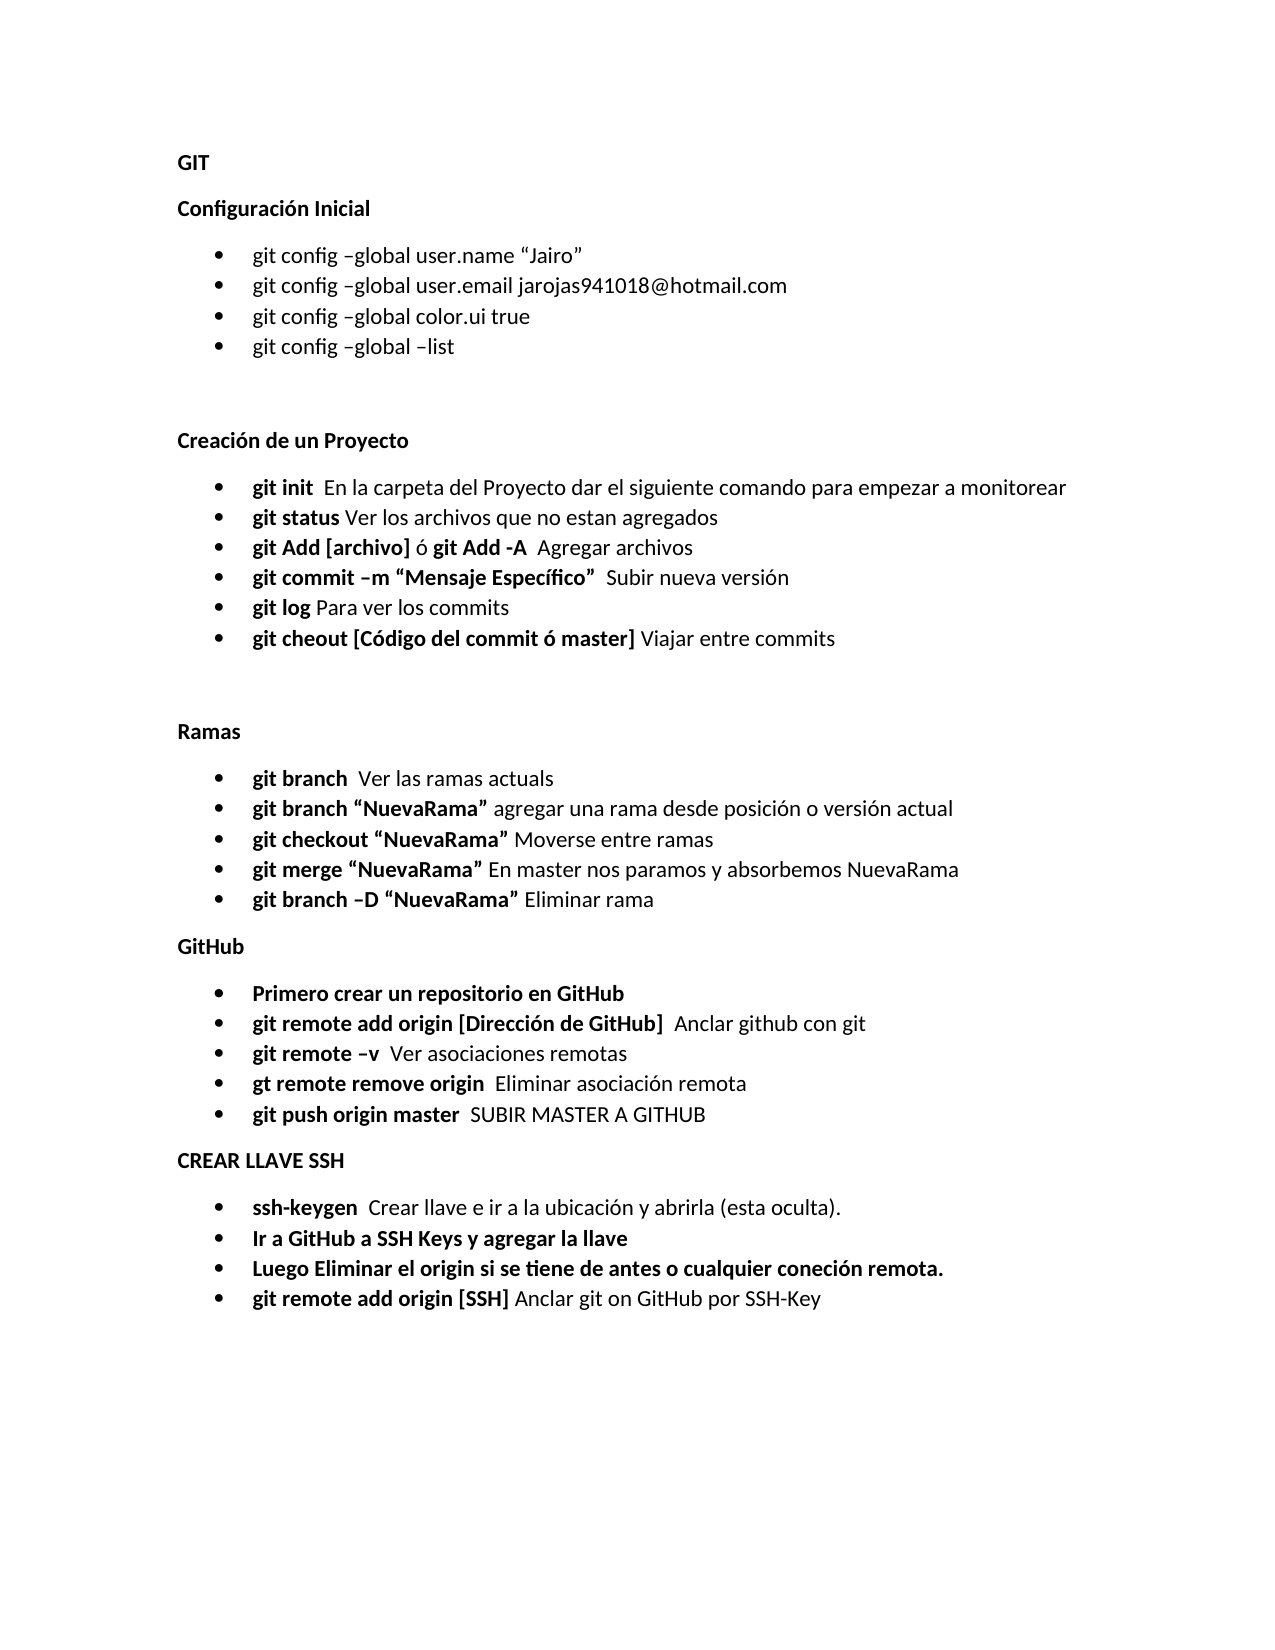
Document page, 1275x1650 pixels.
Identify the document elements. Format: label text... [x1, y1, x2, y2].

text GIT [177, 148, 1098, 176]
list Primero crear un repositorio en GitHub [215, 979, 1098, 1007]
text Ramas [177, 717, 1098, 745]
list git push origin master SUBIR MASTER A GITHUB [215, 1100, 1098, 1128]
list git remote –v Ver asociaciones remotas [215, 1039, 1098, 1067]
list git branch Ver las ramas actuals [215, 764, 1098, 792]
list git remote add origin [SSH] Anclar git on GitHub por SSH-Key [215, 1284, 1098, 1312]
text Configuración Inicial [177, 194, 1098, 222]
list git merge “NuevaRama” En master nos paramos y absorbemos NuevaRama [215, 855, 1098, 883]
list git config –global color.ui true [215, 302, 1098, 330]
list git Add [archivo] ó git Add -A Agregar archivos [215, 533, 1098, 561]
text Creación de un Proyecto [177, 426, 1098, 454]
list git commit –m “Mensaje Específico” Subir nueva versión [215, 563, 1098, 591]
list git init En la carpeta del Proyecto dar el siguiente comando para empezar a monitorear [215, 473, 1098, 501]
text CREAR LLAVE SSH [177, 1147, 1098, 1174]
list git config –global –list [215, 332, 1098, 360]
list git log Para ver los commits [215, 593, 1098, 621]
list git status Ver los archivos que no estan agregados [215, 503, 1098, 531]
list ssh-keygen Crear llave e ir a la ubicación y abrirla (esta oculta). [215, 1193, 1098, 1221]
list Ir a GitHub a SSH Keys y agregar la llave [215, 1224, 1098, 1252]
list git branch “NuevaRama” agregar una rama desde posición o versión actual [215, 794, 1098, 822]
list git remote add origin [Dirección de GitHub] Anclar github con git [215, 1009, 1098, 1037]
text GitHub [177, 932, 1098, 960]
list Luego Eliminar el origin si se tiene de antes o cualquier coneción remota. [215, 1254, 1098, 1282]
list git checkout “NuevaRama” Moverse entre ramas [215, 825, 1098, 853]
list git config –global user.name “Jairo” [215, 241, 1098, 269]
list git config –global user.email jarojas941018@hotmail.com [215, 272, 1098, 299]
list git cheout [Código del commit ó master] Viajar entre commits [215, 624, 1098, 652]
list gt remote remove origin Eliminar asociación remota [215, 1069, 1098, 1097]
list git branch –D “NuevaRama” Eliminar rama [215, 885, 1098, 913]
